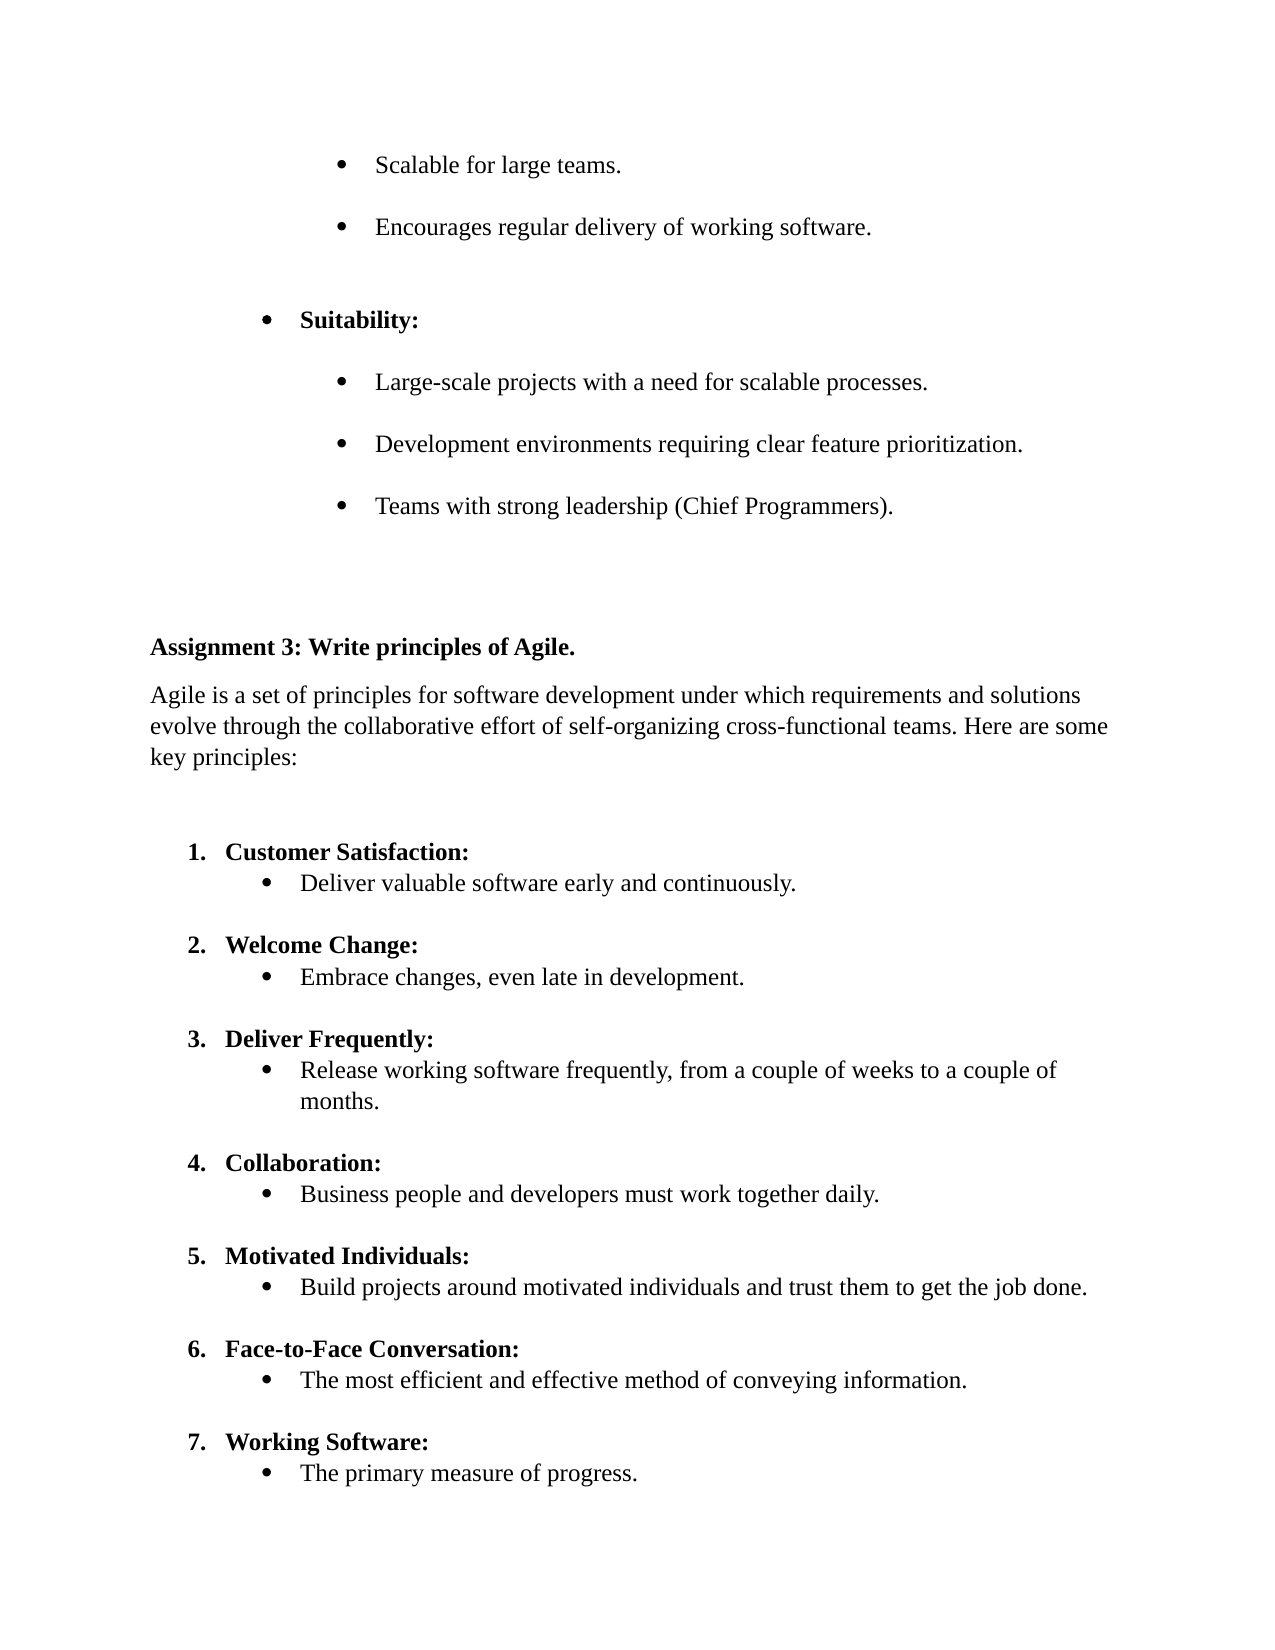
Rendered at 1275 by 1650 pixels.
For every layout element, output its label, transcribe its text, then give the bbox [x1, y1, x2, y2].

list Suitability: [262, 305, 1125, 334]
list The most efficient and effective method of conveying information. [262, 1365, 1125, 1394]
list Scalable for large teams. [337, 150, 1125, 179]
list Face-to-Face Conversation: [187, 1334, 1125, 1363]
list The primary measure of progress. [262, 1458, 1125, 1487]
list Large-scale projects with a need for scalable processes. [337, 367, 1125, 396]
list Business people and developers must work together daily. [262, 1179, 1125, 1208]
list Motivated Individuals: [187, 1241, 1125, 1270]
list Embrace changes, even late in development. [262, 962, 1125, 990]
text Agile is a set of principles for software development under which requirements and solutions evolve through the collaborative effort of self-organizing cross-functional teams. Here are some key principles: [150, 680, 1125, 771]
list Collaboration: [187, 1148, 1125, 1177]
list Teams with strong leadership (Chief Programmers). [337, 491, 1125, 520]
text Assignment 3: Write principles of Agile. [150, 632, 1125, 661]
list Deliver valuable software early and continuously. [262, 868, 1125, 897]
list Development environments requiring clear feature prioritization. [337, 429, 1125, 458]
list Build projects around motivated individuals and trust them to get the job done. [262, 1272, 1125, 1301]
list Customer Satisfaction: [187, 837, 1125, 866]
list Welcome Change: [187, 931, 1125, 959]
list Deliver Frequently: [187, 1024, 1125, 1052]
list Release working software frequently, from a couple of weeks to a couple of months. [262, 1055, 1125, 1114]
list Encourages regular delivery of working software. [337, 212, 1125, 241]
list Working Software: [187, 1427, 1125, 1456]
